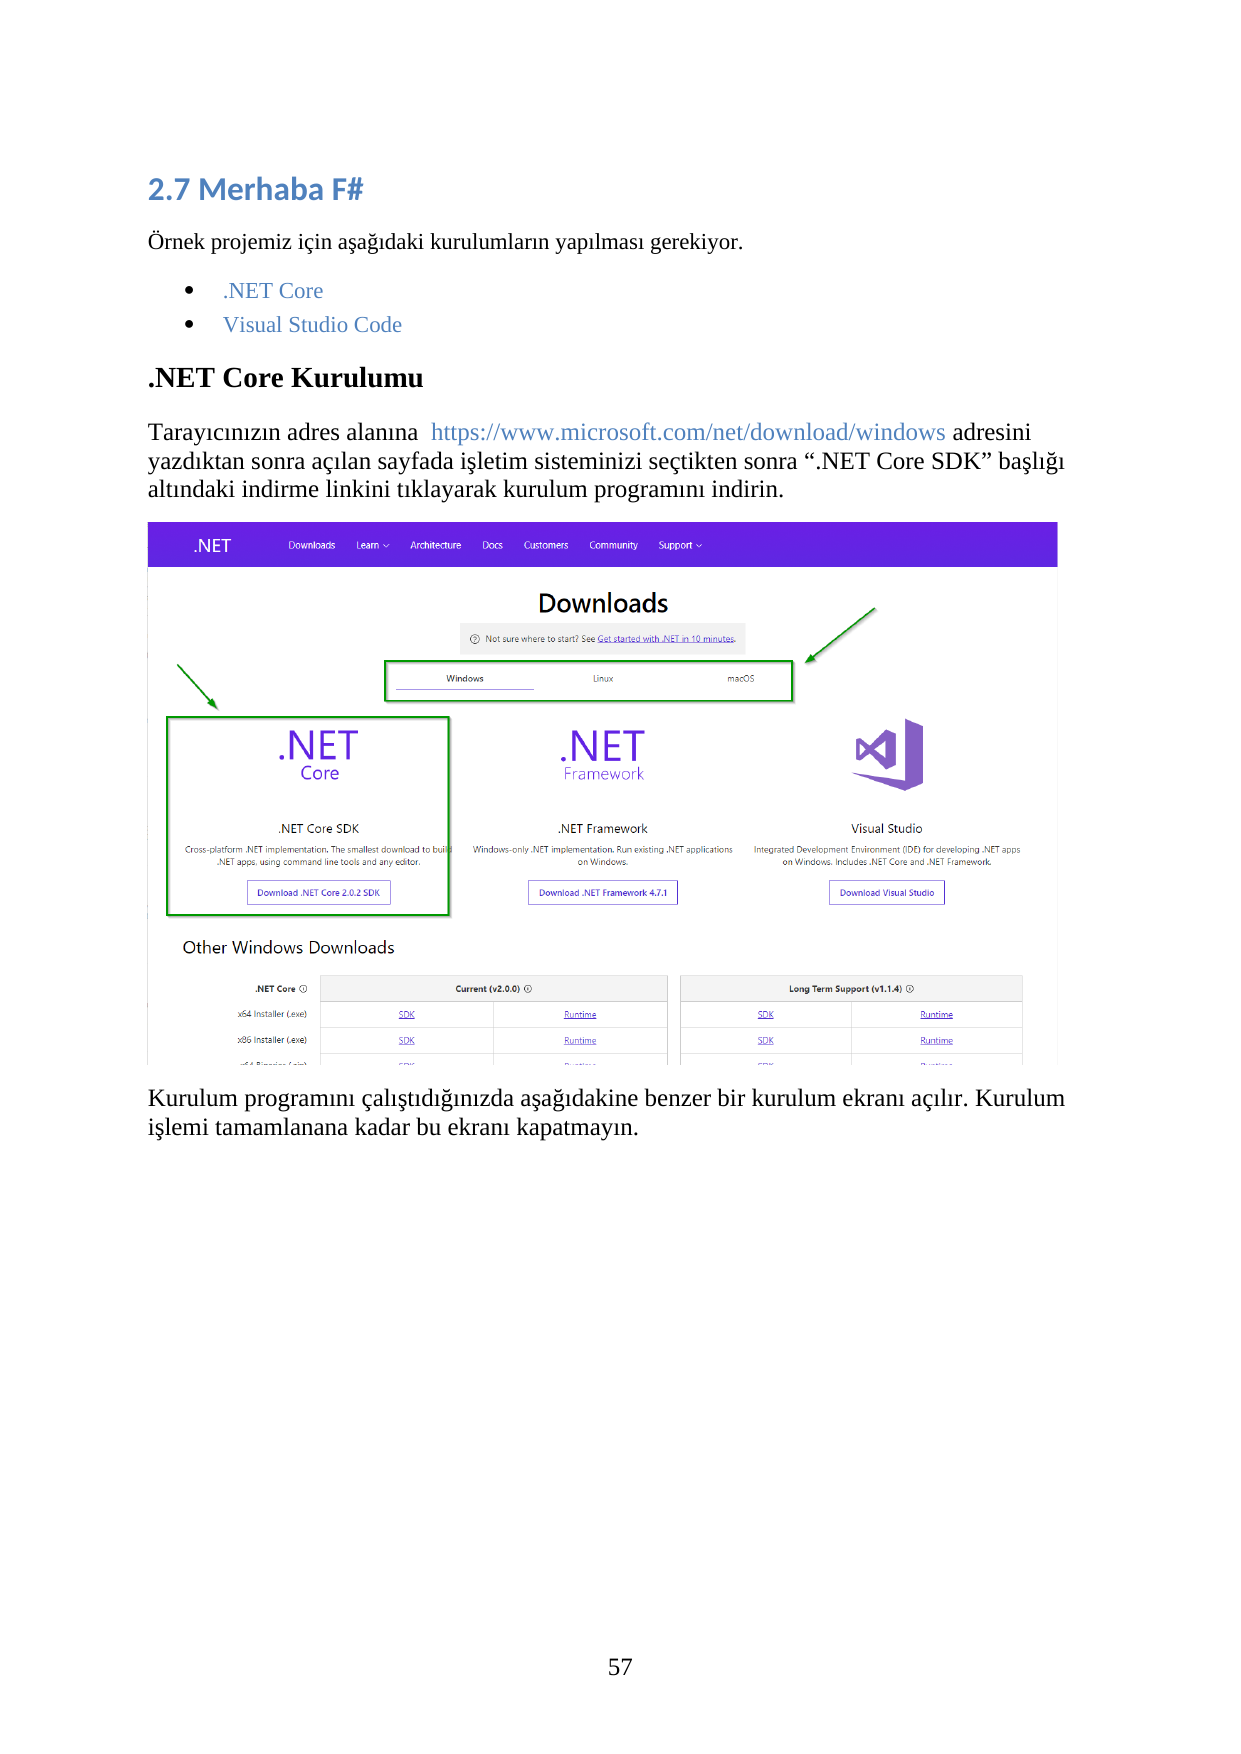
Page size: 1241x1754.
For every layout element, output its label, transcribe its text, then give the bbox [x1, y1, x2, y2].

text Örnek projemiz için aşağıdaki kurulumların yapılması gerekiyor. [148, 228, 1093, 254]
subtitle 2.7 Merhaba F# [148, 168, 1093, 209]
text Tarayıcınızın adres alanına https://www.microsoft.com/net/download/windows adresini yazdıktan sonra açılan sayfada işletim sisteminizi seçtikten sonra “.NET Core SDK” başlığı altındaki indirme linkini tıklayarak kurulum programını indirin. [148, 417, 1093, 503]
list Visual Studio Code [185, 311, 1093, 337]
text Kurulum programını çalıştıdığınızda aşağıdakine benzer bir kurulum ekranı açılır. Kurulum işlemi tamamlanana kadar bu ekranı kapatmayın. [148, 1083, 1093, 1141]
list .NET Core [185, 277, 1093, 303]
text .NET Core Kurulumu [148, 360, 1093, 393]
picture [147, 522, 1058, 1065]
